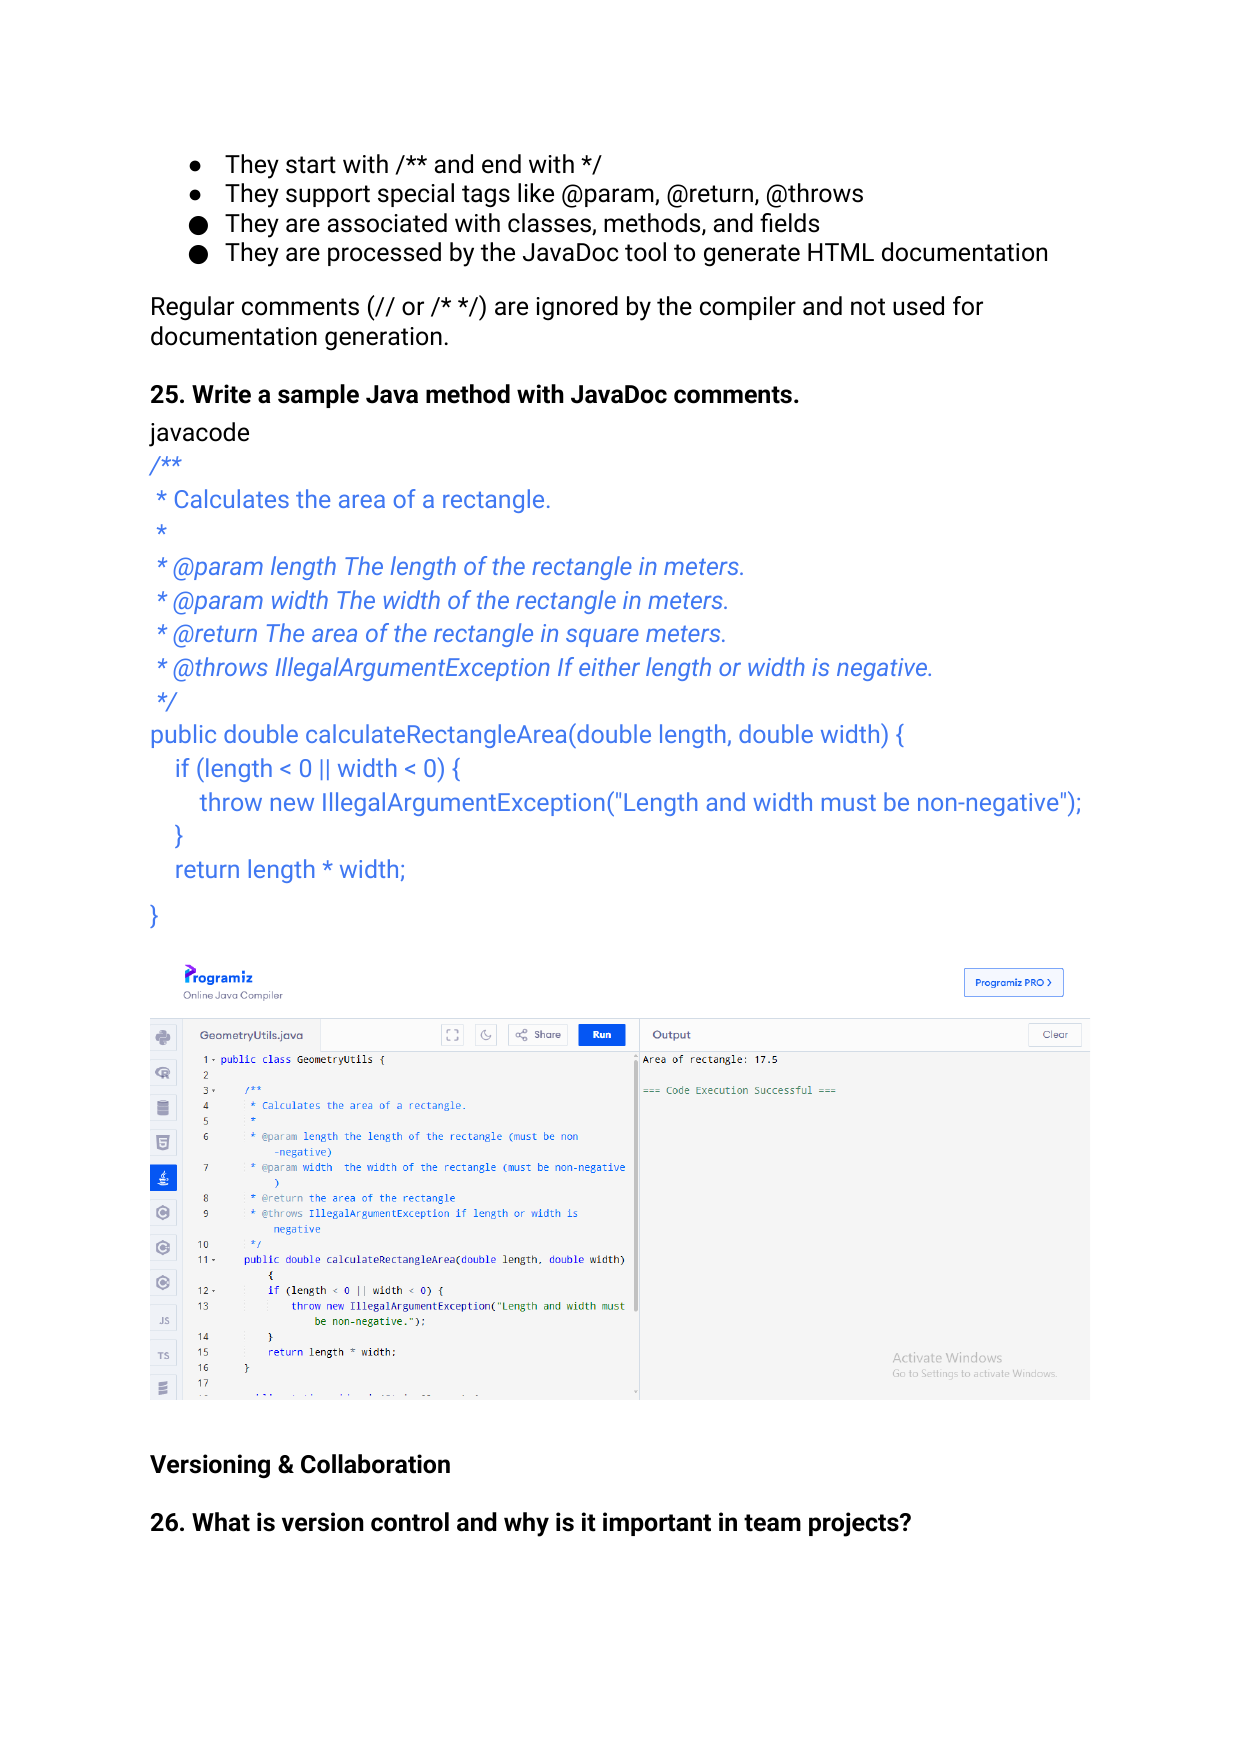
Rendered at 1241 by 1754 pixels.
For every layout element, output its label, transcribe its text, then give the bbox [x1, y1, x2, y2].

text javacode [150, 418, 1090, 447]
subtitle 25. Write a sample Java method with JavaDoc comments. [150, 380, 1090, 409]
text return length * width; [150, 855, 1090, 884]
list They support special tags like @param, @return, @throws [187, 179, 1090, 209]
text } [150, 901, 1090, 931]
list They are processed by the JavaDoc tool to generate HTML documentation [187, 238, 1090, 267]
text * @throws IllegalArgumentException If either length or width is negative. [150, 653, 1090, 683]
text * @param length The length of the rectangle in meters. [150, 552, 1090, 582]
subtitle Versioning & Collaboration [150, 1450, 1090, 1479]
list They start with /** and end with */ [187, 150, 1090, 179]
text * [150, 519, 1090, 548]
text * @return The area of the rectangle in square meters. [150, 620, 1090, 649]
list They are associated with classes, methods, and fields [187, 209, 1090, 238]
picture [150, 957, 1091, 1400]
text Regular comments (// or /* */) are ignored by the compiler and not used for documentation generation. [150, 292, 1090, 351]
text if (length < 0 || width < 0) { [150, 754, 1090, 783]
text * @param width The width of the rectangle in meters. [150, 586, 1090, 615]
text /** [150, 451, 1090, 481]
subtitle 26. What is version control and why is it important in team projects? [150, 1508, 1090, 1538]
text */ [150, 687, 1090, 716]
text public double calculateRectangleArea(double length, double width) { [150, 721, 1090, 750]
text throw new IllegalArgumentException("Length and width must be non-negative"); [150, 788, 1090, 817]
text } [150, 822, 1090, 851]
text * Calculates the area of a rectangle. [150, 485, 1090, 514]
